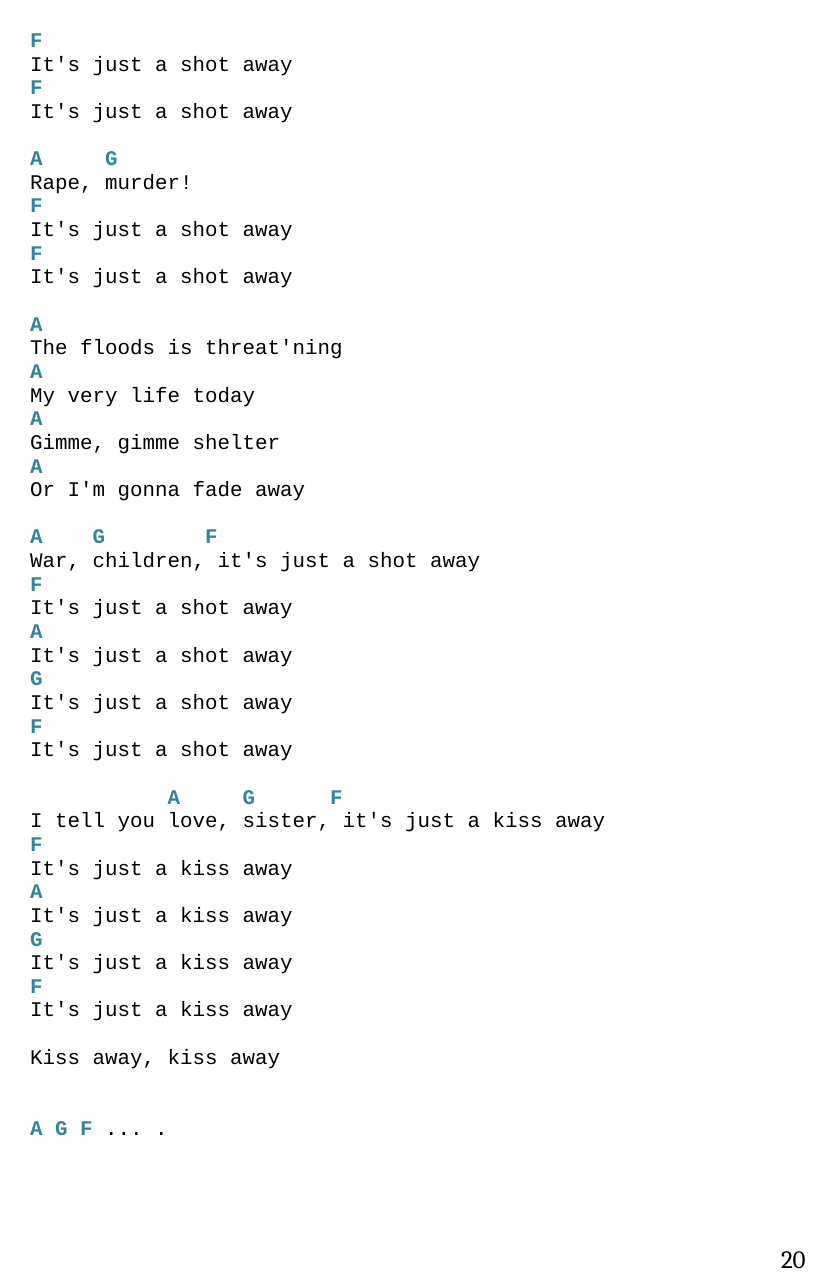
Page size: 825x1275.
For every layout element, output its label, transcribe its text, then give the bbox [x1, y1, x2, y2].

text It's just a shot away [30, 219, 806, 243]
text The floods is threat'ning [30, 337, 806, 361]
text A [30, 361, 806, 385]
text F [30, 196, 806, 219]
text G [30, 668, 806, 692]
text F [30, 976, 806, 999]
text A [30, 621, 806, 645]
text Kiss away, kiss away [30, 1047, 806, 1070]
text F [30, 30, 806, 54]
text It's just a shot away [30, 597, 806, 621]
text It's just a shot away [30, 645, 806, 668]
text It's just a kiss away [30, 999, 806, 1023]
text I tell you love, sister, it's just a kiss away [30, 810, 806, 834]
text F [30, 574, 806, 597]
text A G F [30, 527, 806, 550]
text F [30, 716, 806, 739]
text Or I'm gonna fade away [30, 479, 806, 503]
text A [30, 456, 806, 479]
text F [30, 243, 806, 266]
text It's just a kiss away [30, 952, 806, 976]
text A [30, 881, 806, 905]
text A [30, 408, 806, 432]
text My very life today [30, 385, 806, 408]
text It's just a shot away [30, 266, 806, 290]
text It's just a kiss away [30, 858, 806, 881]
text War, children, it's just a shot away [30, 550, 806, 574]
text A G F ... . [30, 1118, 806, 1141]
text It's just a shot away [30, 739, 806, 763]
text A G F [30, 787, 806, 810]
text F [30, 77, 806, 101]
text A [30, 314, 806, 337]
text It's just a kiss away [30, 905, 806, 928]
text F [30, 834, 806, 858]
text It's just a shot away [30, 54, 806, 77]
text It's just a shot away [30, 101, 806, 124]
text It's just a shot away [30, 692, 806, 716]
text Gimme, gimme shelter [30, 432, 806, 456]
text Rape, murder! [30, 172, 806, 196]
text G [30, 928, 806, 952]
text A G [30, 148, 806, 172]
